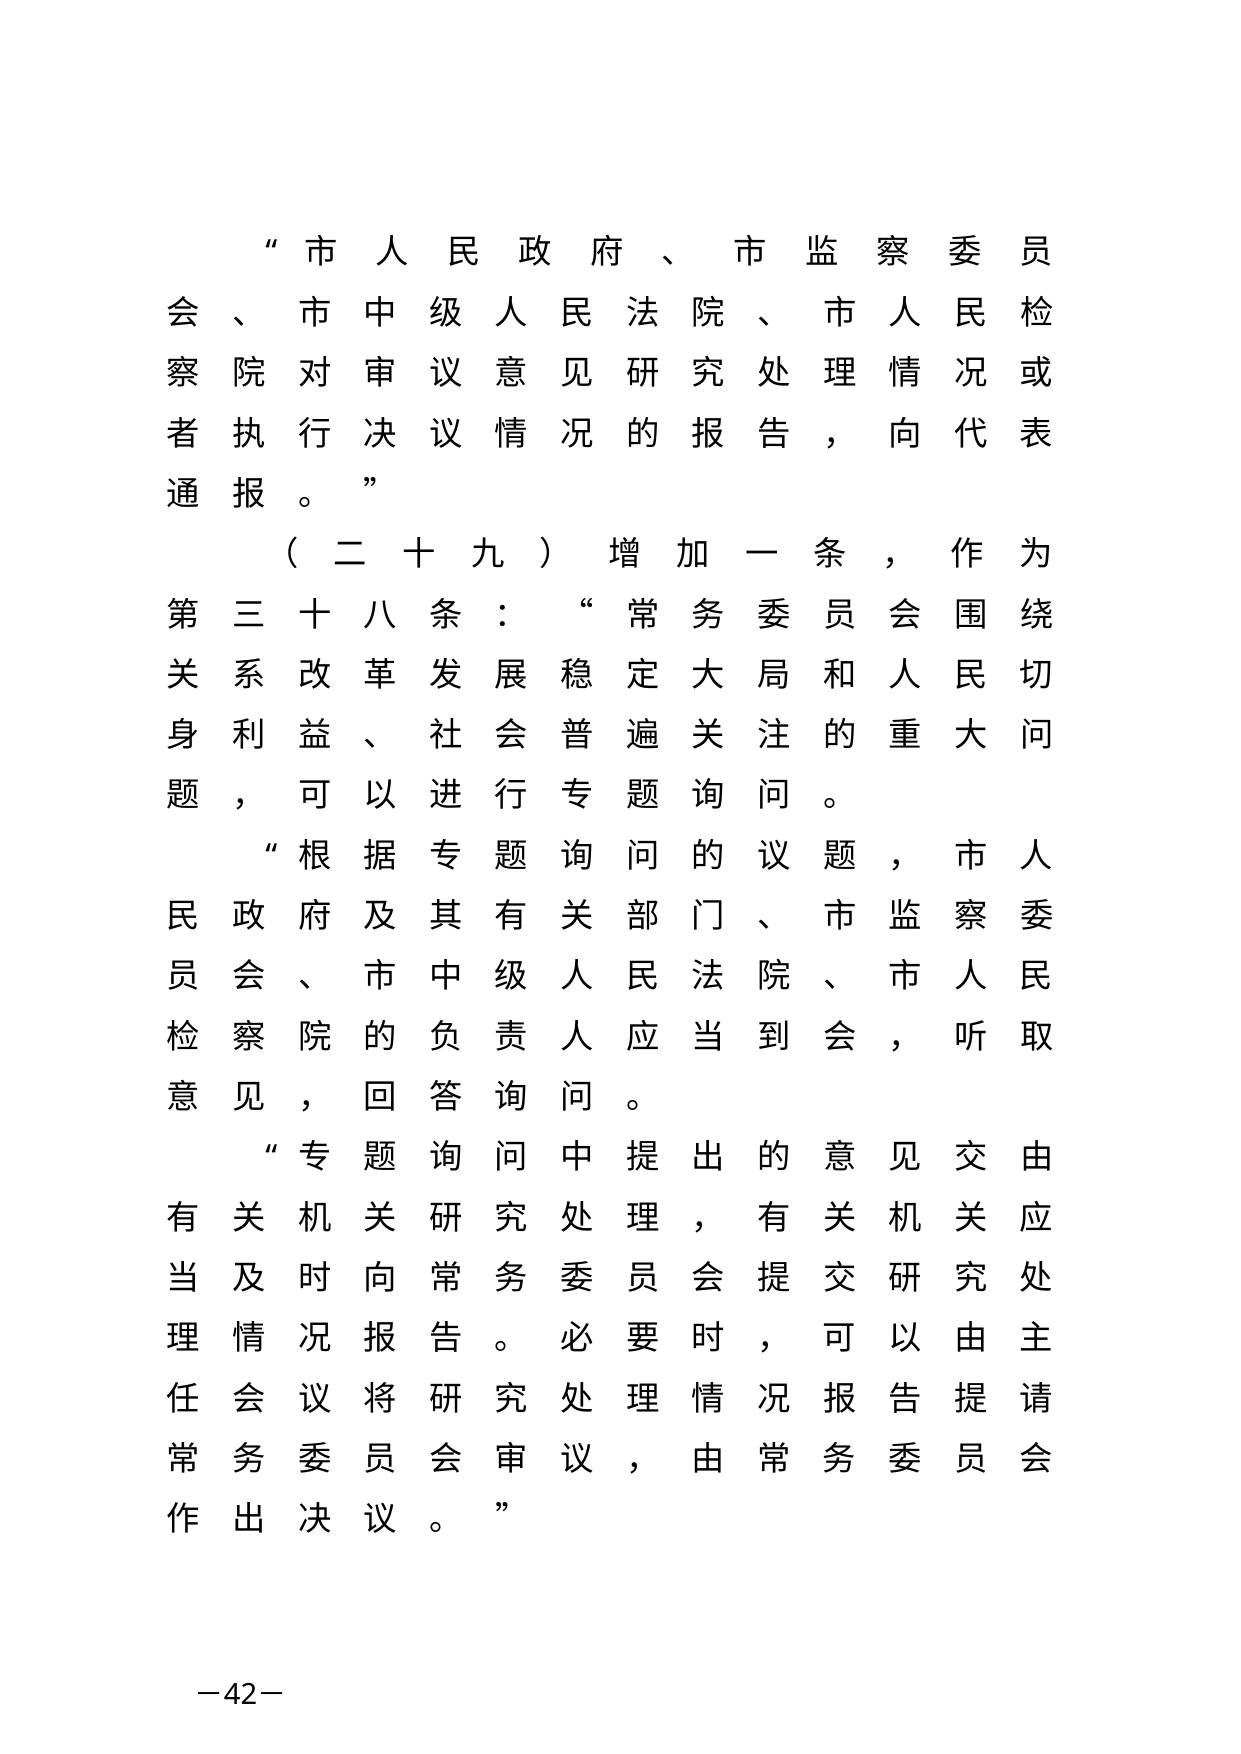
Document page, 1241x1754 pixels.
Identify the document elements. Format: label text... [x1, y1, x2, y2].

text “市人民政府、市监察委员会、市中级人民法院、市人民检察院对审议意见研究处理情况或者执行决议情况的报告，向代表通报。” [167, 219, 1085, 521]
text （二十九）增加一条，作为第三十八条：“常务委员会围绕关系改革发展稳定大局和人民切身利益、社会普遍关注的重大问题，可以进行专题询问。 [167, 521, 1085, 822]
text “根据专题询问的议题，市人民政府及其有关部门、市监察委员会、市中级人民法院、市人民检察院的负责人应当到会，听取意见，回答询问。 [167, 822, 1085, 1124]
text “专题询问中提出的意见交由有关机关研究处理，有关机关应当及时向常务委员会提交研究处理情况报告。必要时，可以由主任会议将研究处理情况报告提请常务委员会审议，由常务委员会作出决议。” [167, 1124, 1085, 1546]
